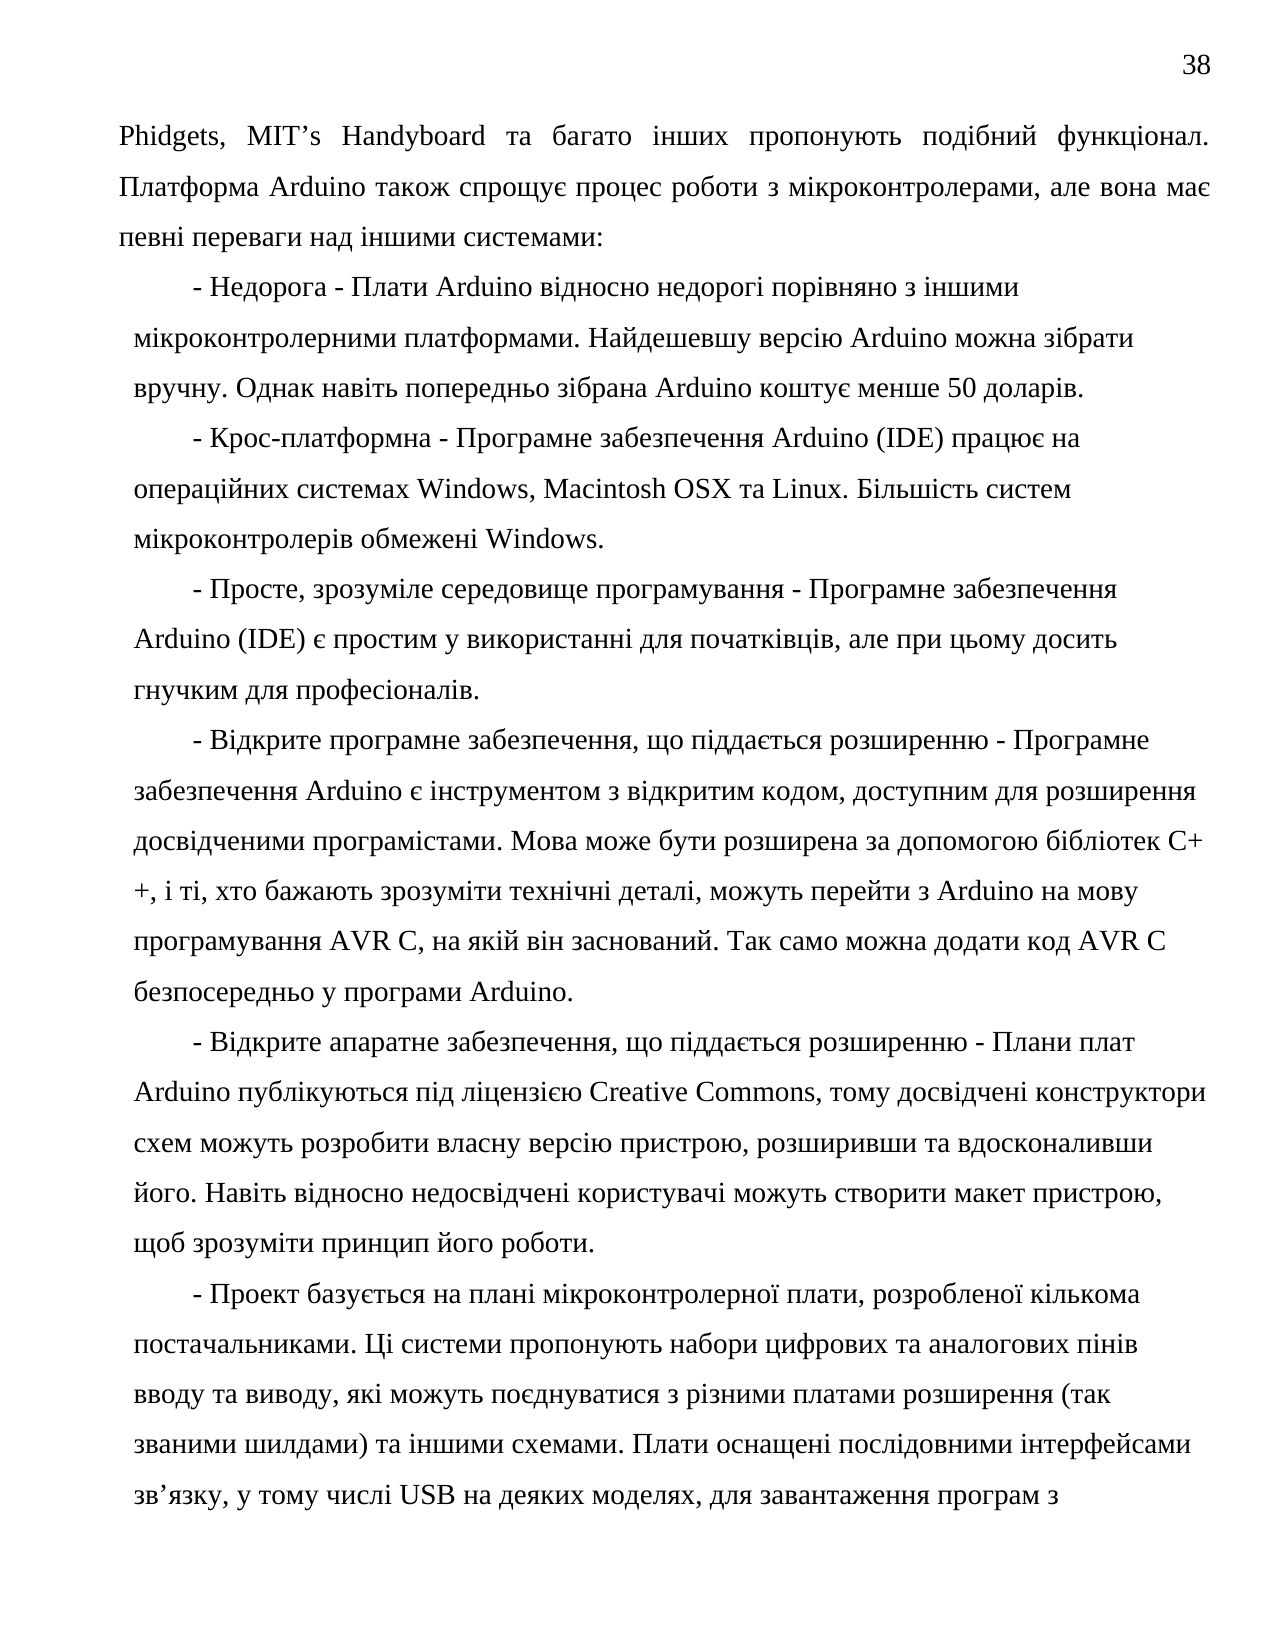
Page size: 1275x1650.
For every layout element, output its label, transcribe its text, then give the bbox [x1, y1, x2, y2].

list Просте, зрозуміле середовище програмування - Програмне забезпечення Arduino (IDE) є простим у використанні для початківців, але при цьому досить гнучким для професіоналів. [133, 571, 1211, 706]
list Недорога - Плати Arduino відносно недорогі порівняно з іншими мікроконтролерними платформами. Найдешевшу версію Arduino можна зібрати вручну. Однак навіть попередньо зібрана Arduino коштує менше 50 доларів. [133, 269, 1211, 404]
list Крос-платформна - Програмне забезпечення Arduino (IDE) працює на операційних системах Windows, Macintosh OSX та Linux. Більшість систем мікроконтролерів обмежені Windows. [133, 420, 1211, 554]
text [118, 118, 1211, 253]
list Відкрите програмне забезпечення, що піддається розширенню - Програмне забезпечення Arduino є інструментом з відкритим кодом, доступним для розширення досвідченими програмістами. Мова може бути розширена за допомогою бібліотек C++, і ті, хто бажають зрозуміти технічні деталі, можуть перейти з Arduino на мову програмування AVR C, на якій він заснований. Так само можна додати код AVR C безпосередньо у програми Arduino. [133, 722, 1211, 1007]
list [133, 1276, 1211, 1511]
list Відкрите апаратне забезпечення, що піддається розширенню - Плани плат Arduino публікуються під ліцензією Creative Commons, тому досвідчені конструктори схем можуть розробити власну версію пристрою, розширивши та вдосконаливши його. Навіть відносно недосвідчені користувачі можуть створити макет пристрою, щоб зрозуміти принцип його роботи. [133, 1024, 1211, 1259]
